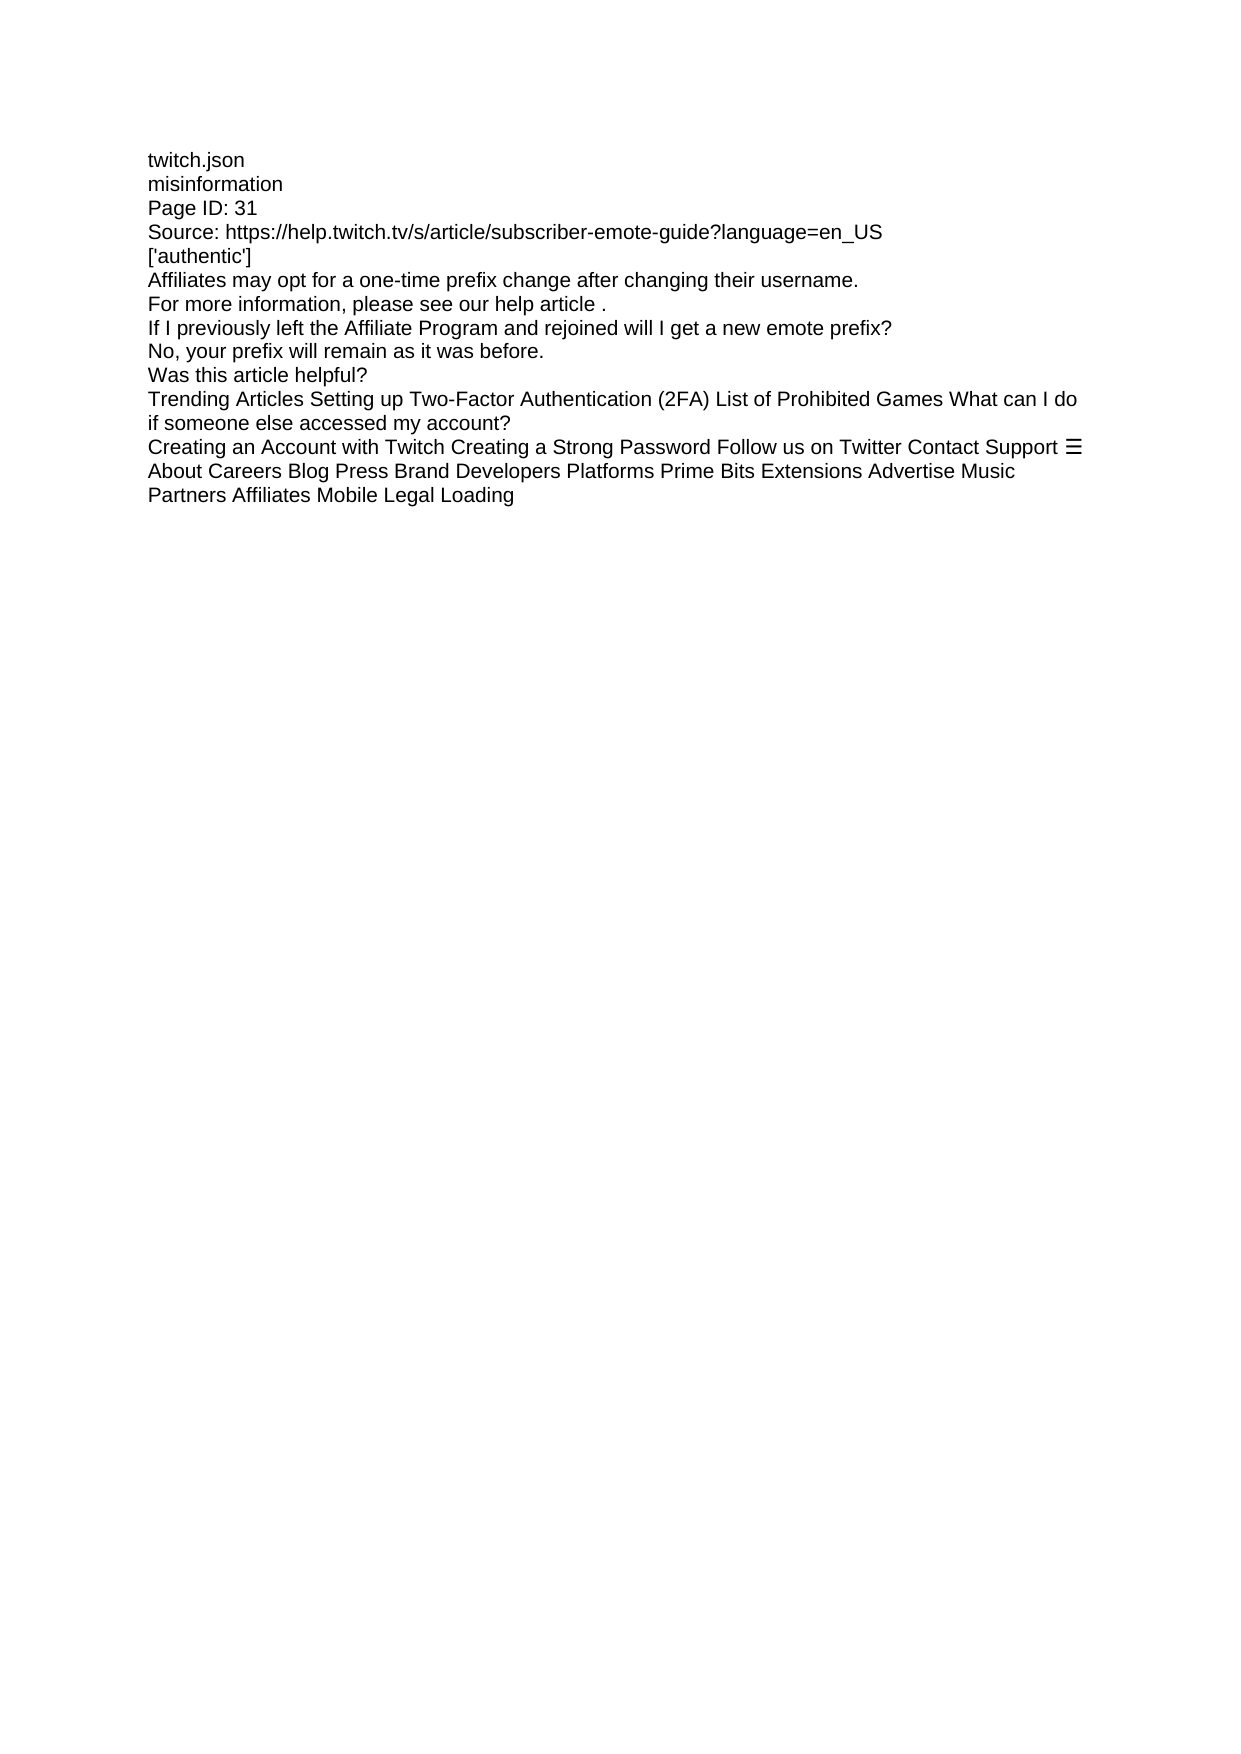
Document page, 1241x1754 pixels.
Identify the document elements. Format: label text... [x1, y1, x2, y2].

text ['authentic'] [148, 243, 1093, 267]
text twitch.json [148, 148, 1093, 172]
text For more information, please see our help article . [148, 291, 1093, 315]
text No, your prefix will remain as it was before. [148, 339, 1093, 363]
text Was this article helpful? [148, 363, 1093, 387]
text Affiliates may opt for a one-time prefix change after changing their username. [148, 267, 1093, 291]
text About Careers Blog Press Brand Developers Platforms Prime Bits Extensions Advertise Music Partners Affiliates Mobile Legal Loading [148, 459, 1093, 507]
text Creating an Account with Twitch Creating a Strong Password Follow us on Twitter Contact Support ☰ [148, 435, 1093, 459]
text Page ID: 31 [148, 196, 1093, 219]
text Trending Articles Setting up Two-Factor Authentication (2FA) List of Prohibited Games What can I do if someone else accessed my account? [148, 387, 1093, 435]
text Source: https://help.twitch.tv/s/article/subscriber-emote-guide?language=en_US [148, 219, 1093, 243]
text If I previously left the Affiliate Program and rejoined will I get a new emote prefix? [148, 315, 1093, 339]
text misinformation [148, 172, 1093, 196]
